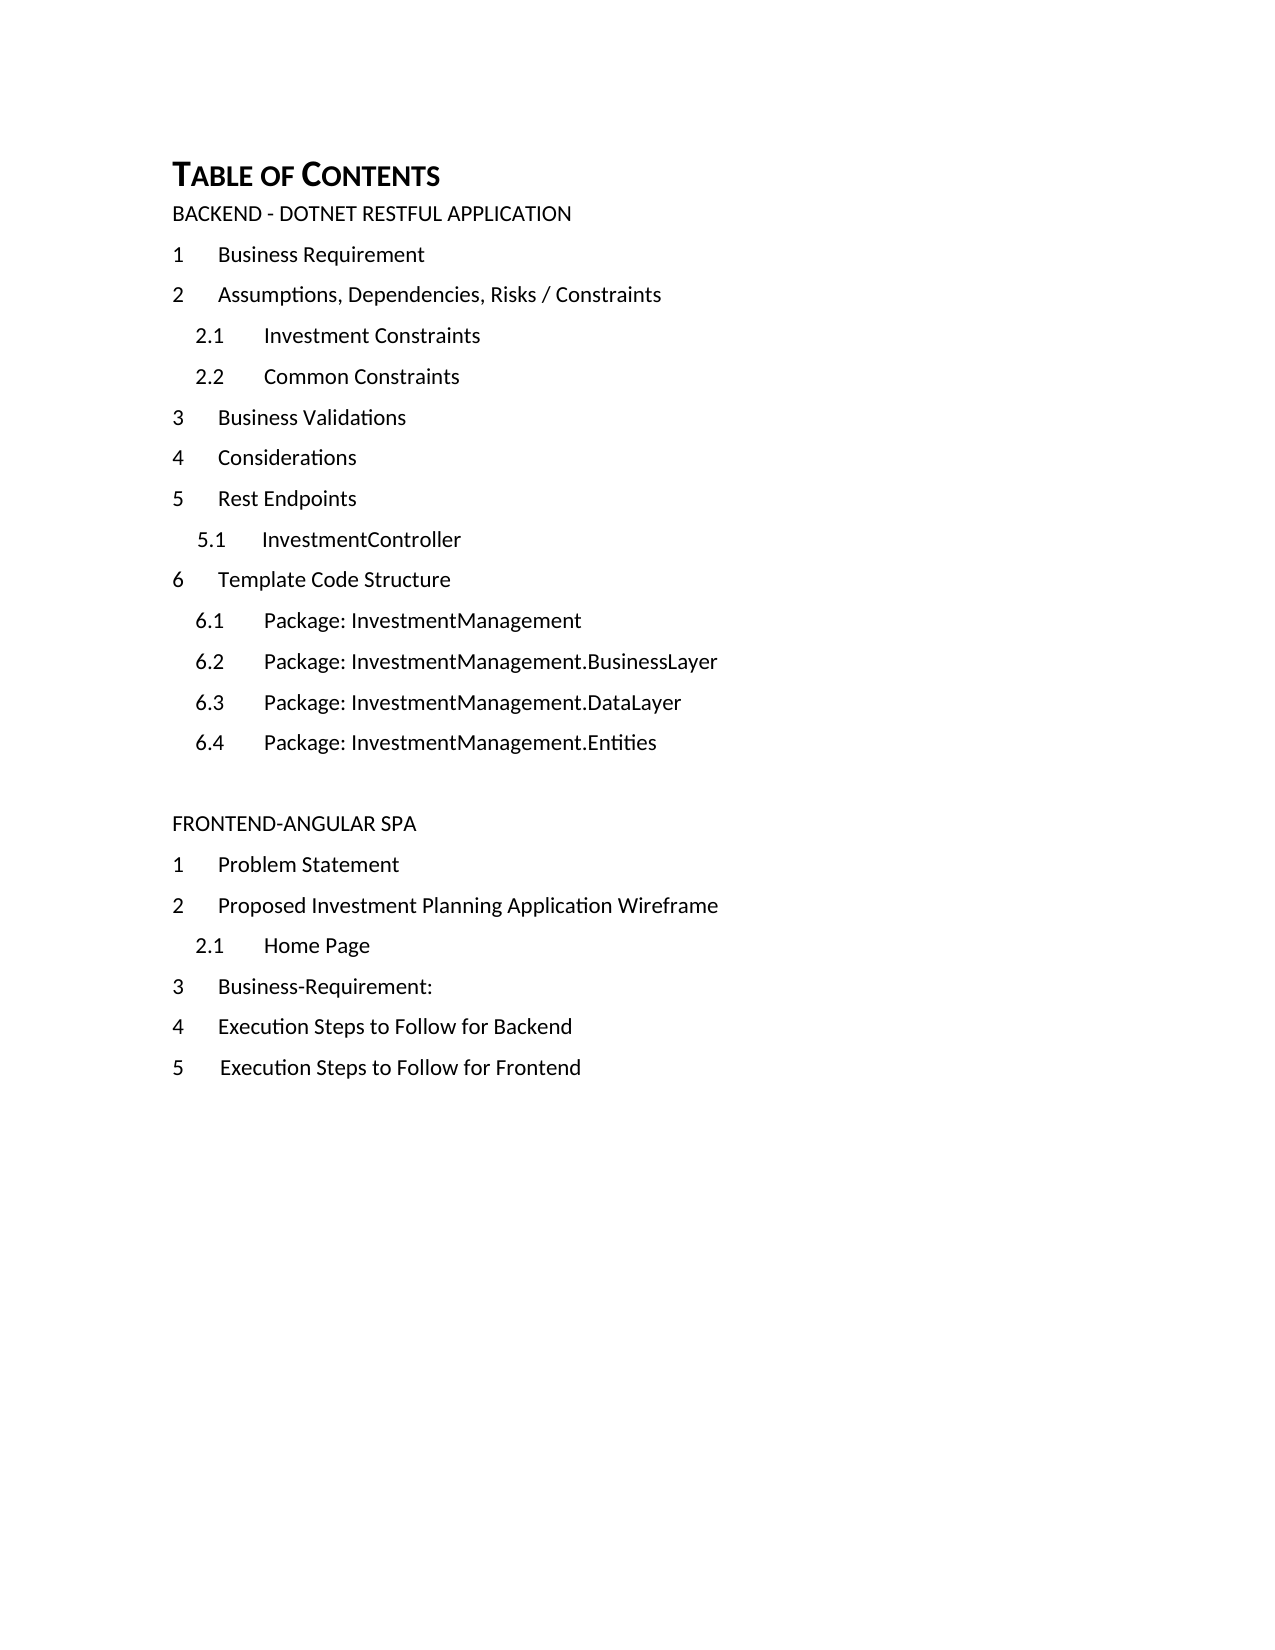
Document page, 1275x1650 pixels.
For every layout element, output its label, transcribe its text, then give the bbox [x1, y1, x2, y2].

list Investment Constraints 5 [195, 321, 1125, 349]
list Business-Requirement: 13 [172, 972, 1125, 1000]
list Problem Statement 10 [172, 850, 1125, 878]
text 5.1 InvestmentController 6 [197, 525, 1125, 553]
list Business Requirement 3 [172, 240, 1125, 268]
list Proposed Investment Planning Application Wireframe 10 [172, 891, 1125, 919]
list Considerations 5 [172, 443, 1125, 472]
list Package: InvestmentManagement.BusinessLayer 7 [195, 647, 1125, 675]
list Package: InvestmentManagement 7 [195, 606, 1125, 634]
list Common Constraints 5 [195, 362, 1125, 390]
text FRONTEND-ANGULAR SPA 10 [172, 809, 1125, 838]
list Package: InvestmentManagement.Entities 9 [195, 728, 1125, 756]
list Execution Steps to Follow for Backend 14 [172, 1012, 1125, 1041]
text TABLE OF CONTENTS [172, 150, 1125, 196]
list Package: InvestmentManagement.DataLayer 8 [195, 688, 1125, 716]
text 5 Execution Steps to Follow for Frontend 16 [172, 1053, 1125, 1081]
list Rest Endpoints 6 [172, 484, 1125, 512]
text BACKEND - DOTNET RESTFUL APPLICATION 3 [172, 199, 1125, 227]
list Template Code Structure 7 [172, 565, 1125, 593]
list Business Validations 5 [172, 403, 1125, 431]
list Assumptions, Dependencies, Risks / Constraints 5 [172, 281, 1125, 308]
list Home Page 10 [195, 931, 1125, 959]
